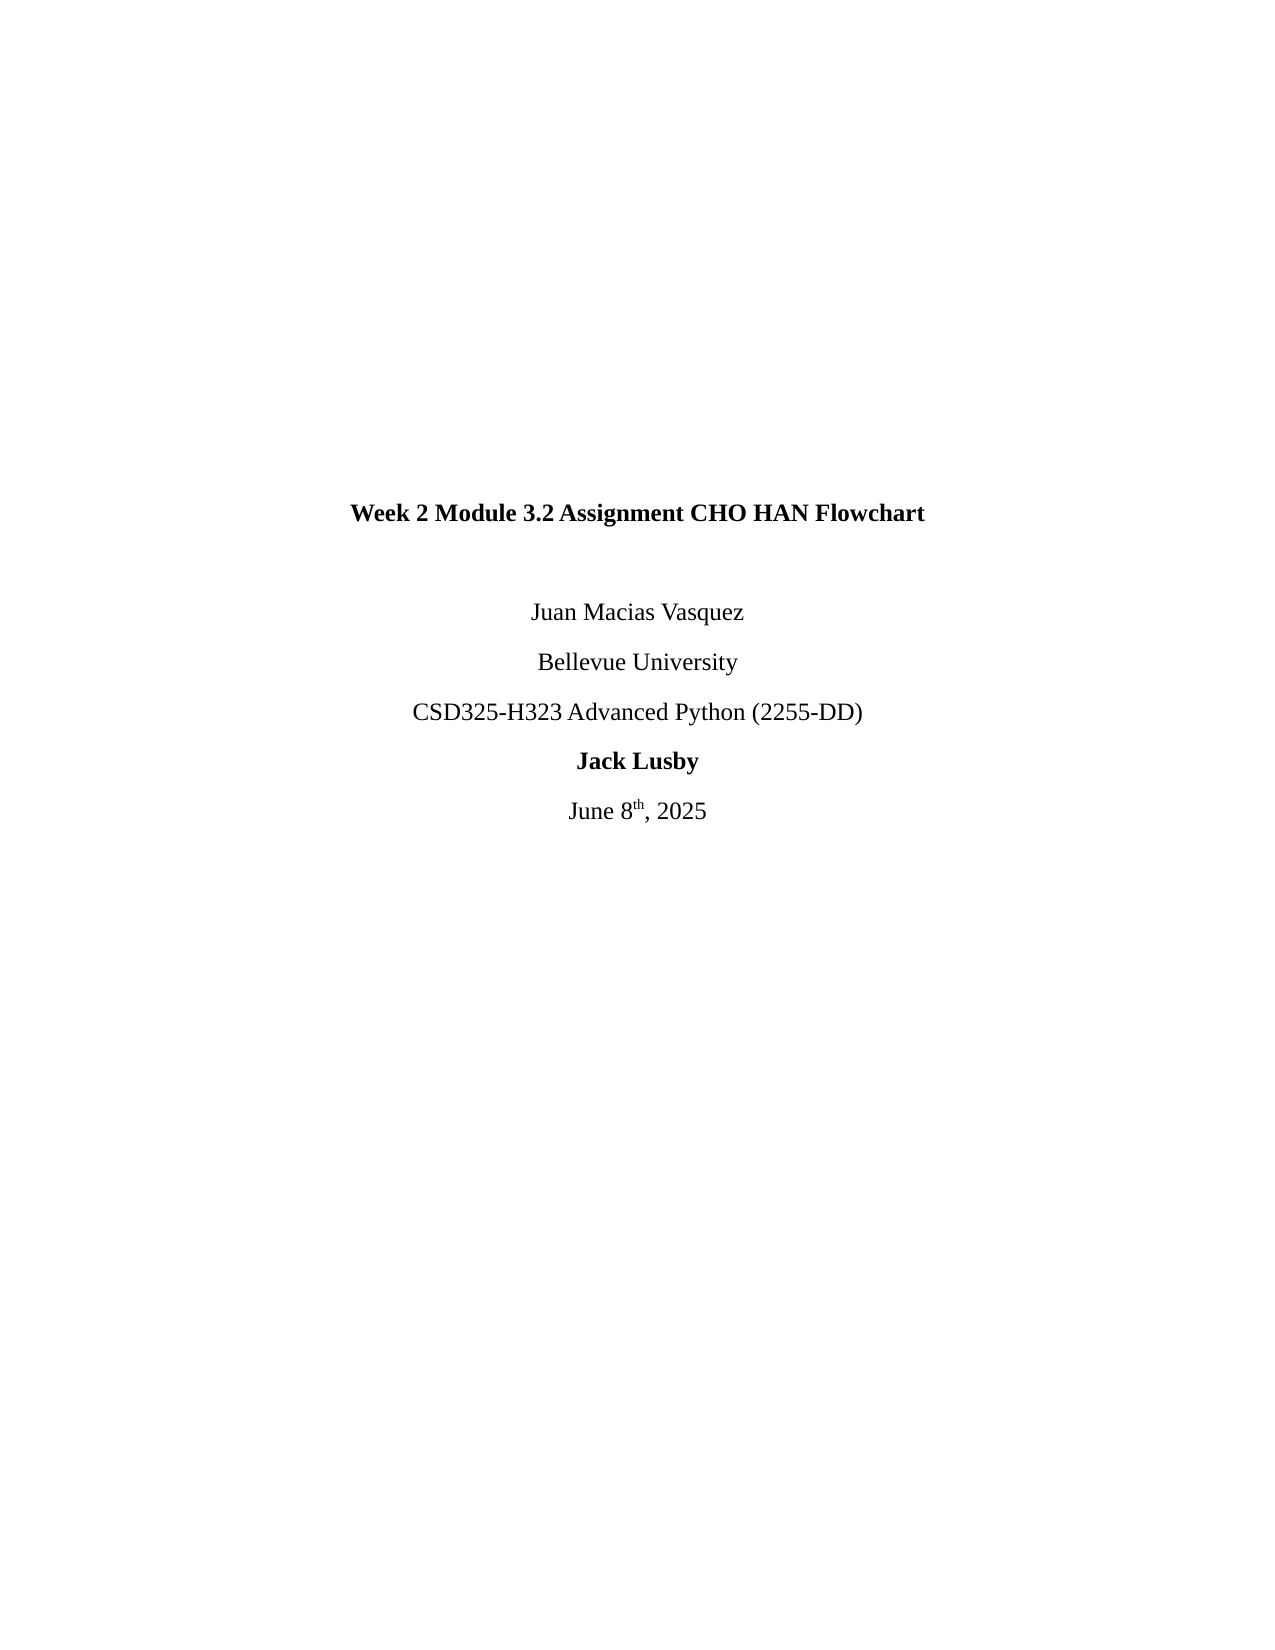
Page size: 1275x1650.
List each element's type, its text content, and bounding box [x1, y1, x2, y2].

text June 8th, 2025 [150, 796, 1125, 825]
text Week 2 Module 3.2 Assignment CHO HAN Flowchart [150, 498, 1125, 527]
text CSD325-H323 Advanced Python (2255-DD) [150, 697, 1125, 725]
text Juan Macias Vasquez [150, 597, 1125, 626]
text Jack Lusby [150, 746, 1125, 775]
text Bellevue University [150, 647, 1125, 676]
